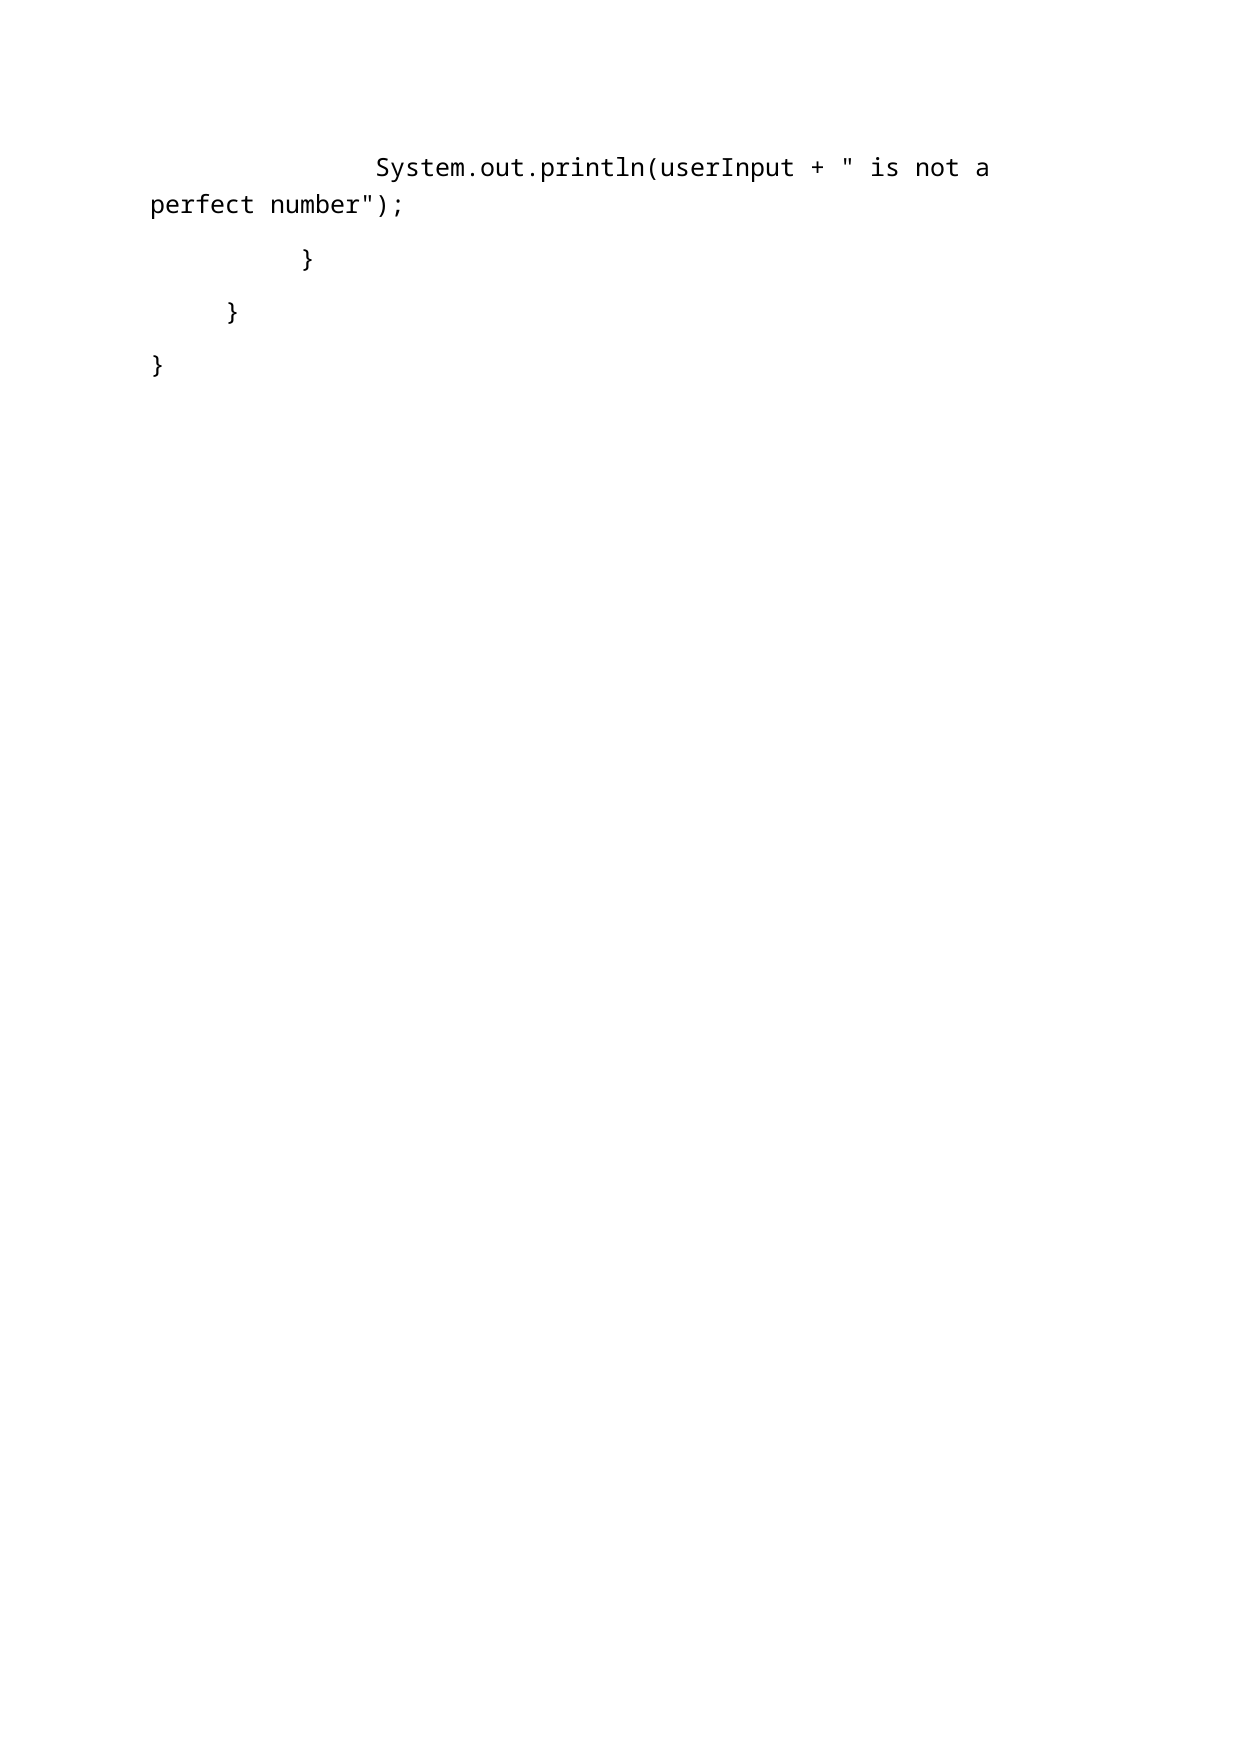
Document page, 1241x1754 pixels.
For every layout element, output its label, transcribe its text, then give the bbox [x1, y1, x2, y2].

text System.out.println(userInput + " is not a perfect number"); [150, 150, 1090, 221]
text } [150, 240, 1090, 274]
text } [150, 294, 1090, 328]
text } [150, 347, 1090, 381]
